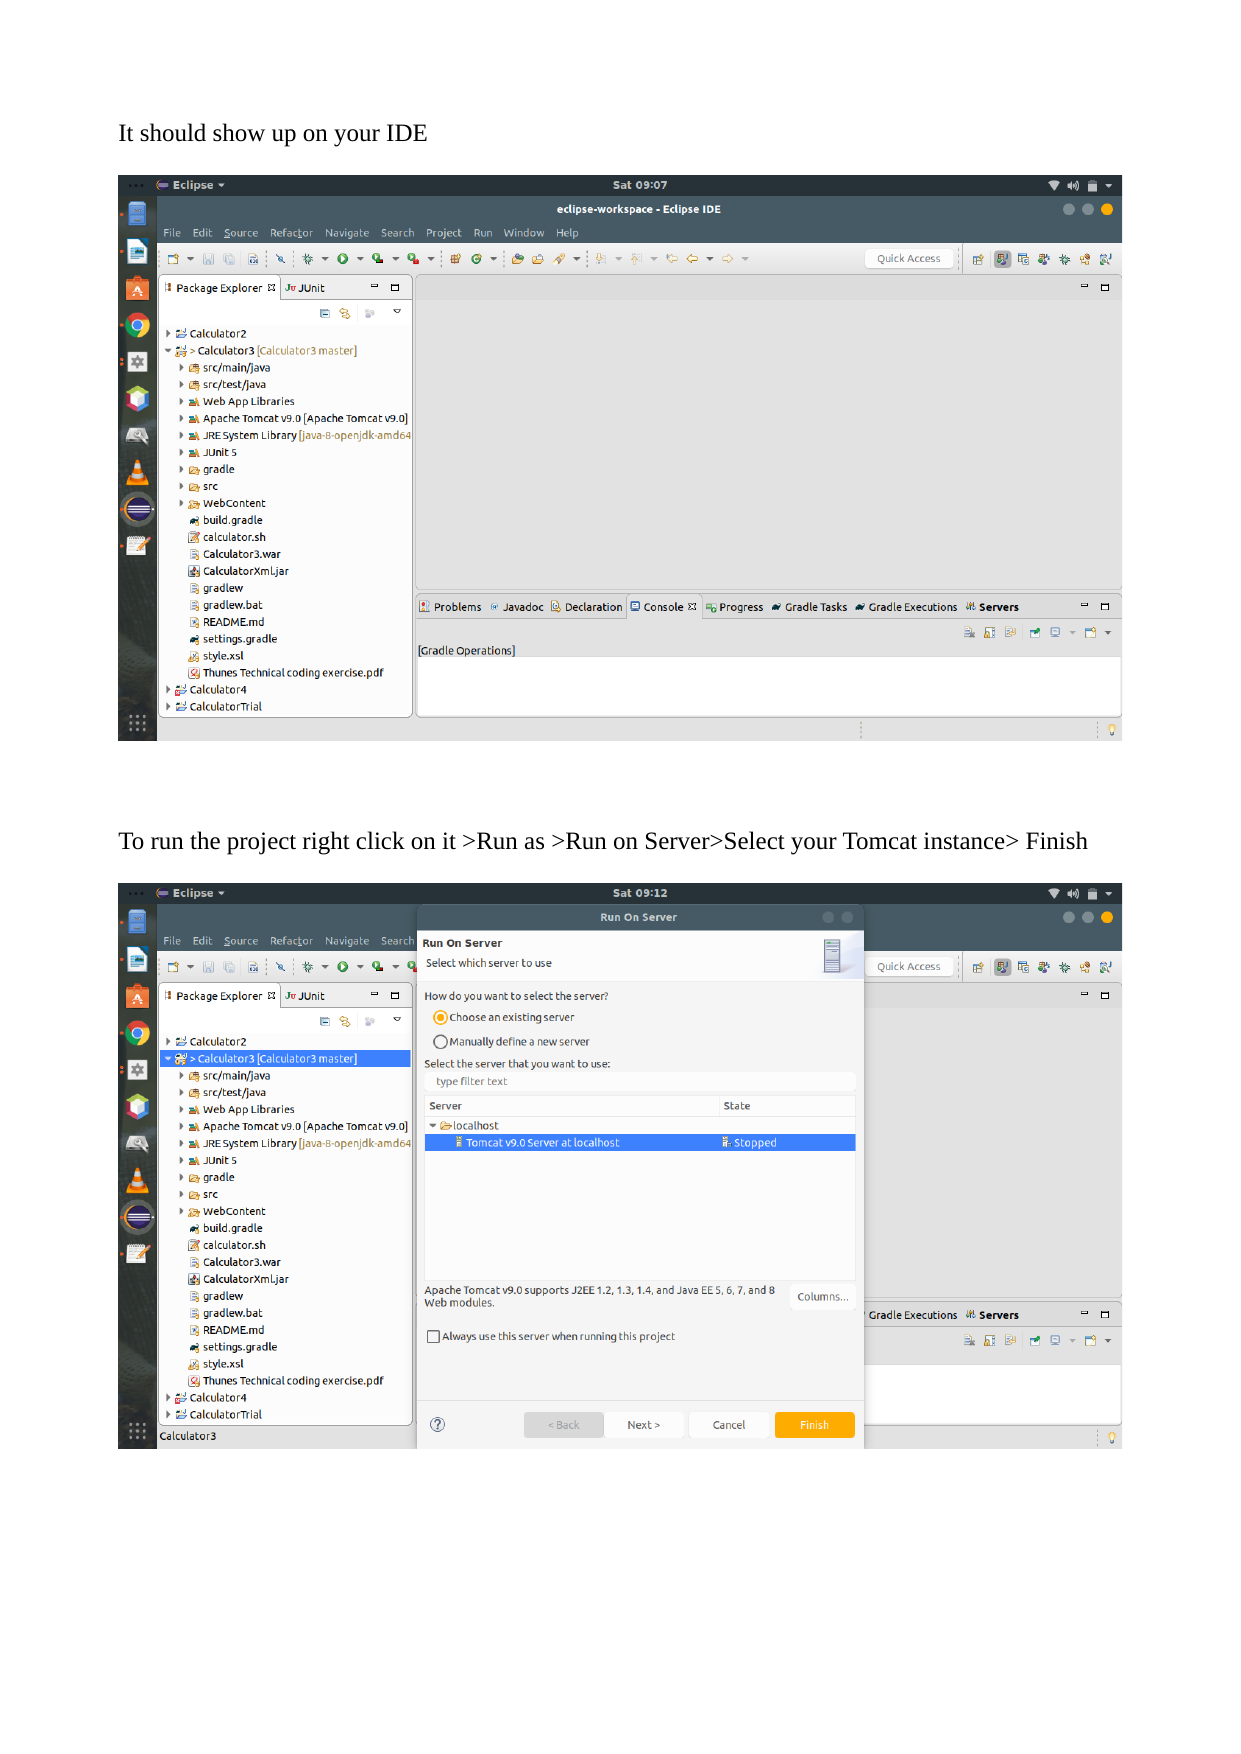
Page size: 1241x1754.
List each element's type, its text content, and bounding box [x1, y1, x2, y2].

text To run the project right click on it >Run as >Run on Server>Select your Tomcat instance> Finish [118, 826, 1122, 855]
text It should show up on your IDE [118, 118, 1122, 147]
picture [118, 175, 1123, 741]
picture [118, 883, 1123, 1449]
